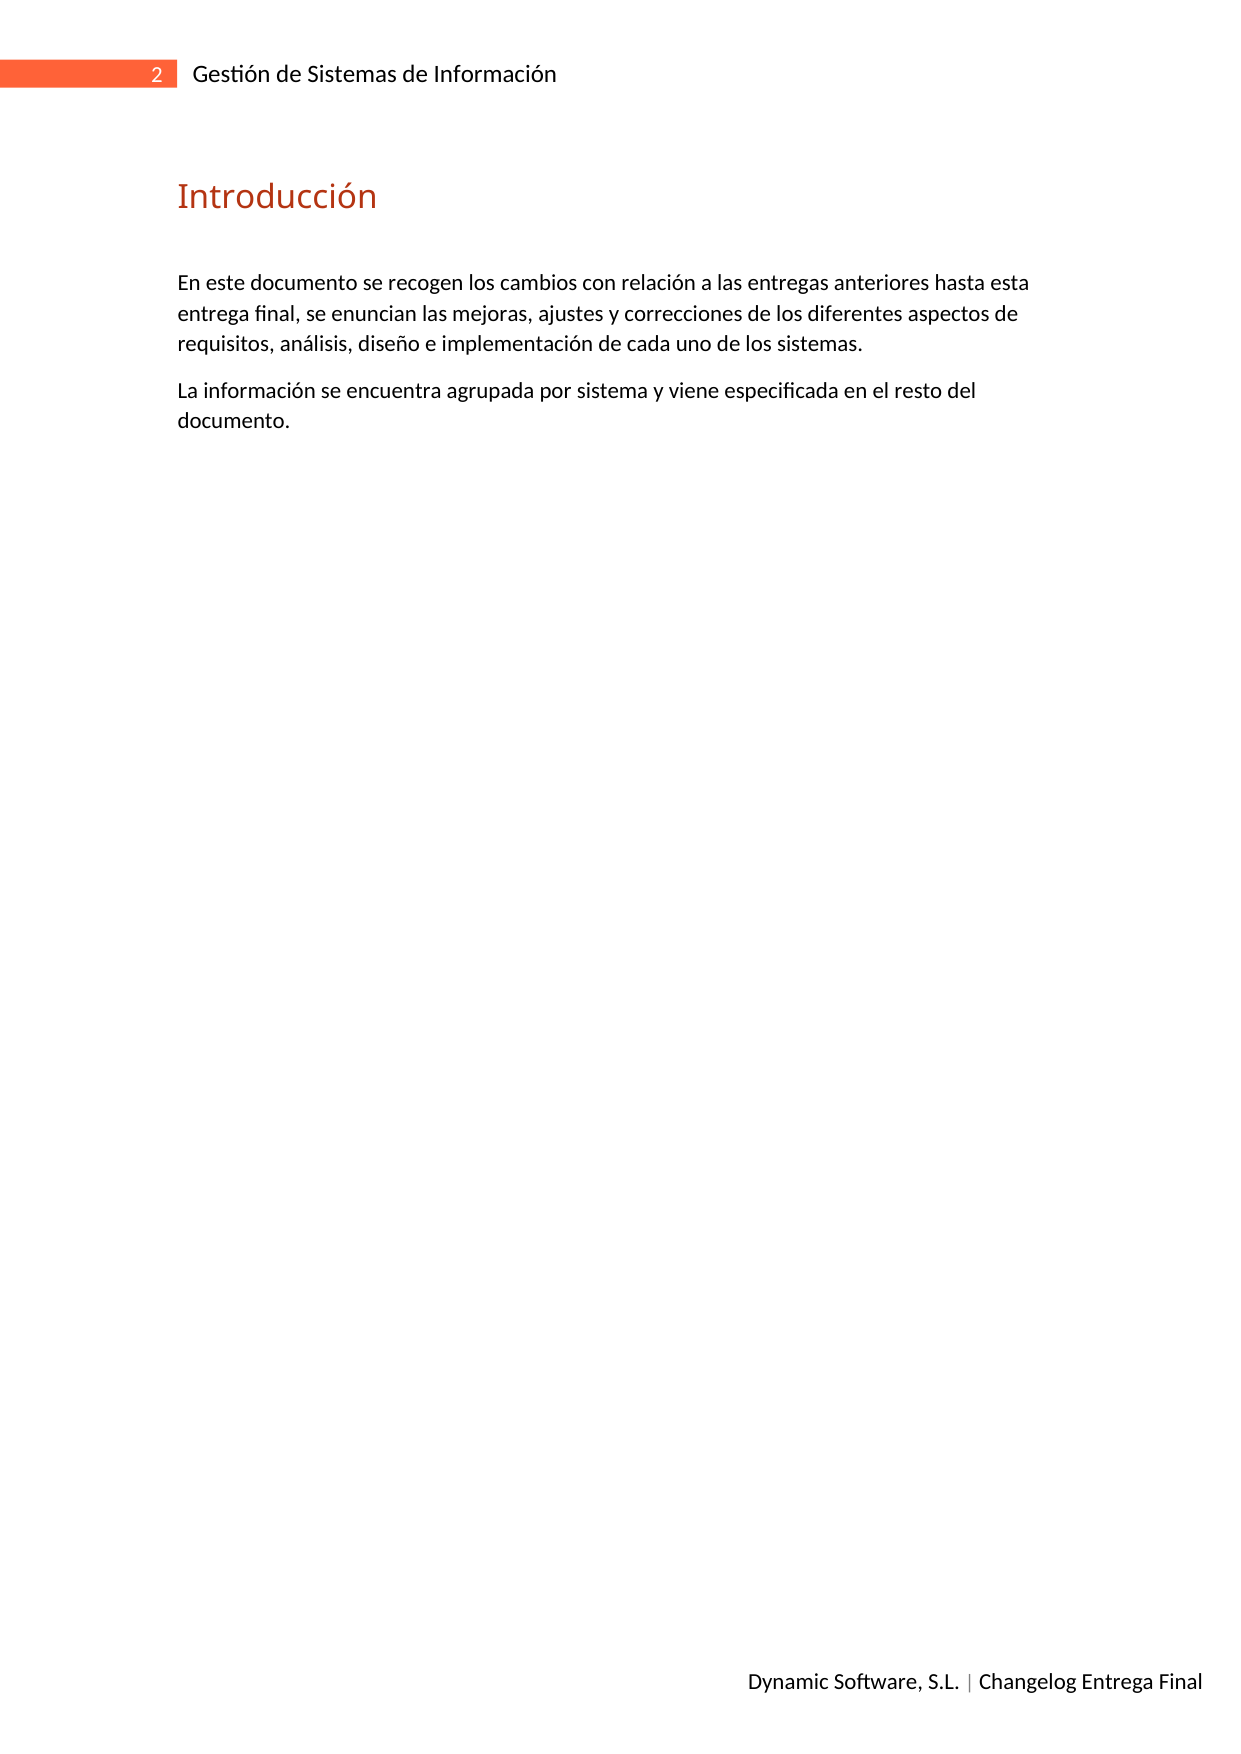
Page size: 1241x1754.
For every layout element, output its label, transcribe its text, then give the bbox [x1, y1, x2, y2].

text La información se encuentra agrupada por sistema y viene especificada en el resto del documento. [177, 376, 1063, 434]
text En este documento se recogen los cambios con relación a las entregas anteriores hasta esta entrega final, se enuncian las mejoras, ajustes y correcciones de los diferentes aspectos de requisitos, análisis, diseño e implementación de cada uno de los sistemas. [177, 268, 1063, 357]
subtitle Introducción [177, 173, 1063, 218]
